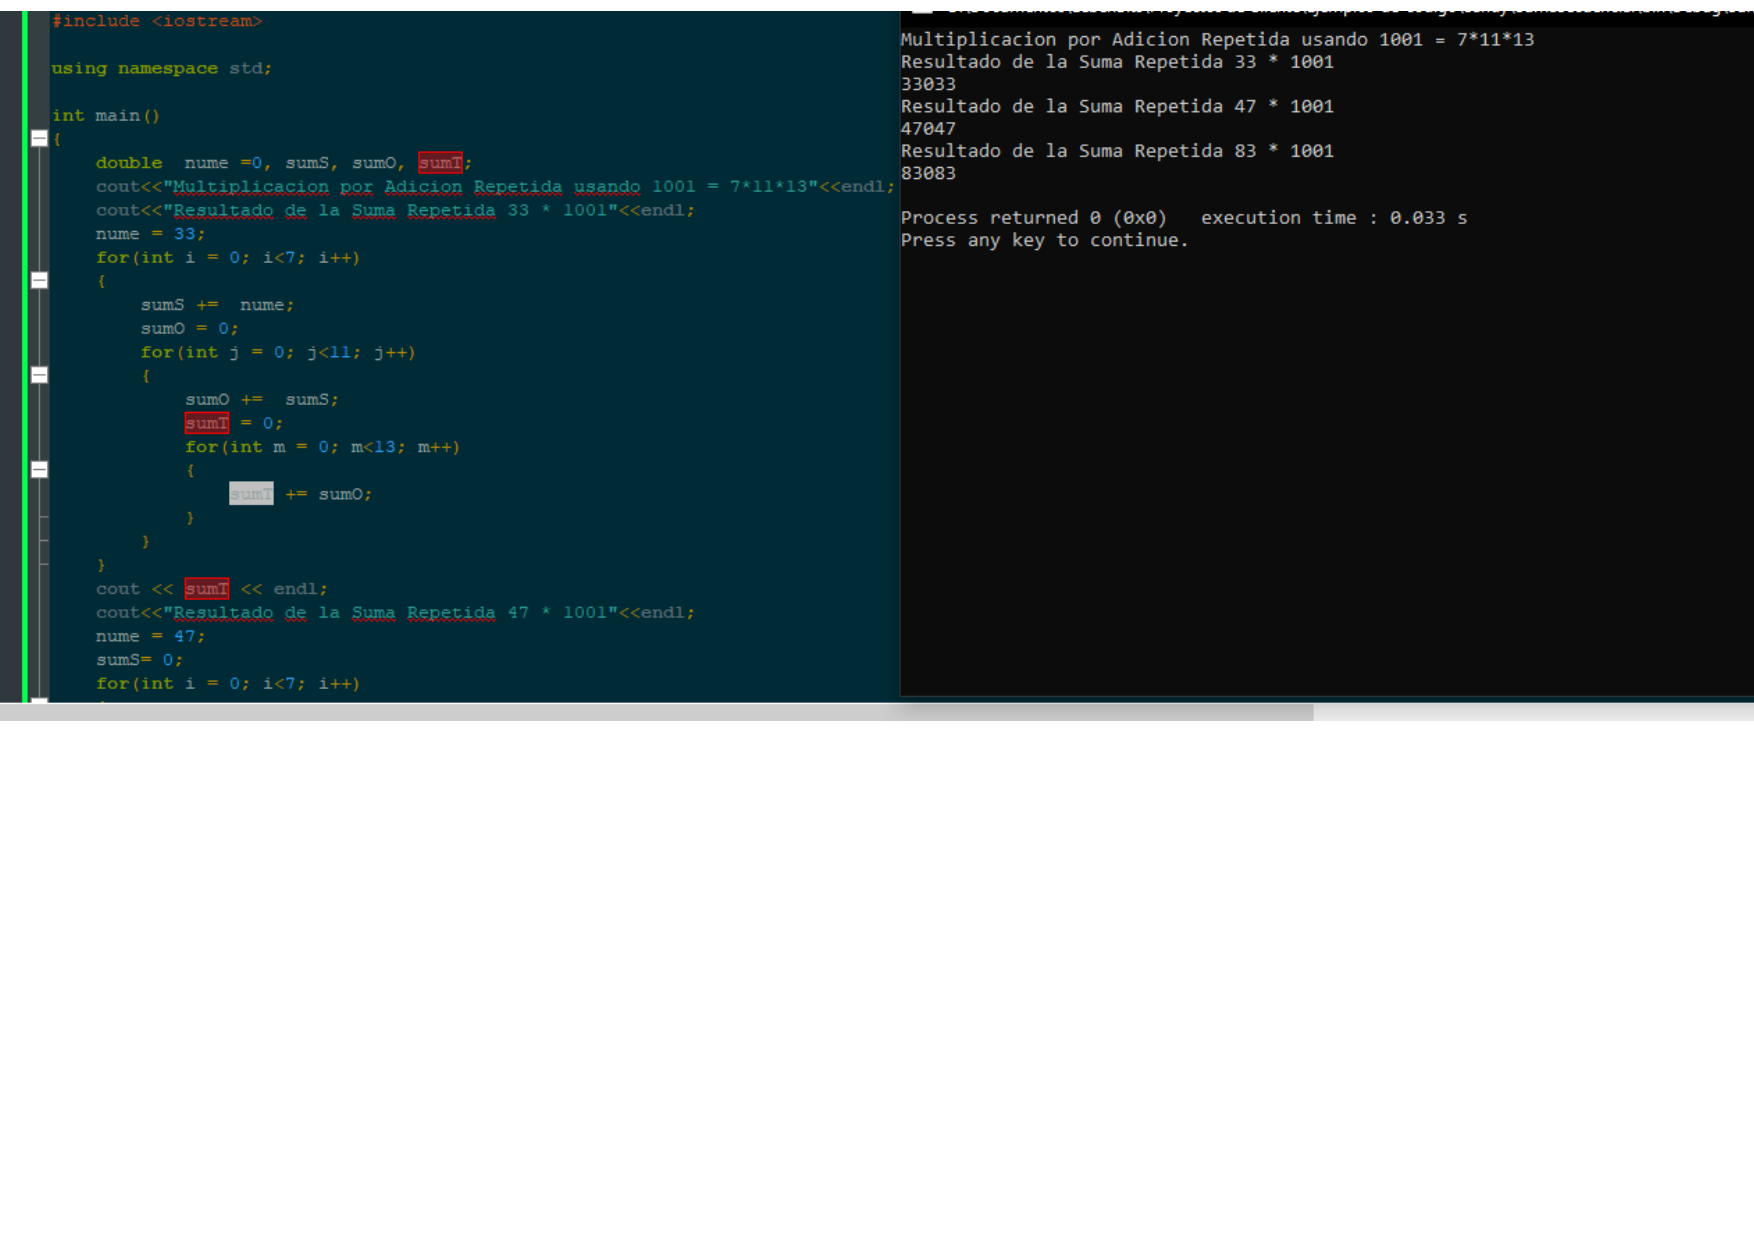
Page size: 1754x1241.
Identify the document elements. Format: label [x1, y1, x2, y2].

picture [178, 347, 183, 360]
picture [443, 207, 450, 213]
picture [107, 681, 118, 688]
picture [341, 184, 347, 194]
picture [176, 631, 183, 641]
picture [98, 207, 106, 215]
picture [98, 586, 106, 594]
picture [630, 206, 640, 215]
picture [97, 231, 106, 239]
picture [108, 657, 140, 665]
picture [121, 681, 129, 688]
picture [276, 681, 282, 688]
picture [185, 412, 229, 434]
picture [109, 207, 129, 215]
picture [109, 184, 122, 191]
picture [131, 654, 139, 659]
picture [142, 326, 150, 333]
picture [660, 205, 684, 215]
picture [152, 349, 162, 357]
picture [497, 184, 503, 195]
picture [109, 610, 122, 617]
picture [419, 152, 462, 173]
picture [285, 490, 307, 499]
picture [0, 11, 1754, 721]
picture [309, 347, 315, 360]
picture [185, 441, 195, 452]
picture [54, 134, 58, 145]
picture [141, 157, 162, 168]
picture [376, 347, 382, 360]
picture [144, 370, 148, 382]
picture [276, 255, 282, 262]
picture [287, 397, 294, 404]
picture [455, 609, 461, 617]
picture [143, 536, 147, 548]
picture [153, 681, 162, 688]
picture [252, 349, 262, 353]
picture [308, 397, 322, 404]
picture [487, 207, 496, 218]
picture [109, 586, 129, 594]
picture [354, 678, 358, 691]
picture [98, 633, 105, 641]
picture [130, 18, 139, 26]
picture [262, 209, 273, 219]
picture [153, 255, 162, 262]
picture [320, 491, 328, 499]
picture [642, 207, 657, 215]
picture [670, 607, 674, 617]
picture [208, 444, 218, 452]
picture [197, 160, 228, 168]
picture [134, 678, 138, 691]
picture [196, 444, 207, 452]
picture [210, 208, 220, 218]
picture [85, 65, 107, 76]
picture [430, 610, 436, 620]
picture [241, 420, 251, 424]
picture [255, 302, 284, 310]
picture [163, 586, 170, 592]
picture [97, 113, 116, 120]
picture [175, 214, 186, 219]
picture [801, 181, 806, 190]
picture [231, 441, 238, 452]
picture [732, 181, 739, 187]
picture [119, 65, 218, 76]
picture [187, 347, 193, 357]
picture [142, 302, 150, 310]
picture [230, 482, 273, 505]
picture [419, 443, 451, 452]
picture [352, 443, 371, 452]
picture [353, 160, 361, 168]
picture [420, 207, 428, 213]
picture [208, 394, 229, 404]
picture [145, 110, 149, 122]
picture [152, 633, 162, 637]
picture [100, 560, 104, 571]
picture [165, 678, 173, 688]
picture [187, 397, 194, 404]
picture [375, 207, 385, 212]
picture [164, 323, 184, 333]
picture [187, 207, 209, 219]
picture [164, 349, 173, 357]
picture [99, 678, 106, 688]
picture [52, 65, 73, 73]
picture [63, 15, 95, 26]
picture [661, 610, 667, 617]
picture [108, 231, 139, 239]
picture [176, 607, 183, 614]
picture [320, 394, 328, 404]
picture [241, 444, 252, 452]
picture [76, 110, 84, 120]
picture [165, 252, 173, 262]
picture [849, 184, 857, 191]
picture [832, 184, 838, 191]
picture [152, 586, 159, 592]
picture [320, 157, 328, 162]
picture [408, 205, 415, 219]
picture [197, 301, 218, 310]
picture [298, 397, 305, 404]
picture [97, 15, 106, 26]
picture [186, 207, 194, 213]
picture [179, 229, 183, 239]
picture [209, 347, 218, 357]
picture [98, 657, 105, 665]
picture [164, 15, 173, 26]
picture [188, 512, 192, 524]
picture [53, 14, 61, 27]
picture [230, 184, 236, 195]
picture [252, 586, 259, 592]
picture [141, 657, 151, 661]
picture [252, 441, 262, 452]
picture [99, 252, 106, 262]
picture [415, 207, 437, 219]
picture [243, 63, 251, 73]
picture [274, 444, 286, 452]
picture [296, 444, 307, 448]
picture [131, 584, 140, 594]
picture [131, 113, 138, 120]
picture [242, 302, 251, 310]
picture [241, 586, 248, 592]
picture [109, 633, 139, 641]
picture [440, 206, 476, 219]
picture [388, 442, 394, 452]
picture [155, 302, 184, 310]
picture [186, 17, 206, 26]
picture [107, 255, 118, 262]
picture [386, 348, 407, 357]
picture [153, 110, 158, 123]
picture [208, 18, 255, 26]
picture [198, 397, 205, 404]
picture [134, 252, 138, 265]
picture [176, 181, 184, 191]
picture [223, 441, 227, 455]
picture [632, 610, 638, 617]
picture [332, 207, 339, 215]
picture [454, 441, 458, 455]
picture [331, 489, 362, 499]
picture [141, 347, 149, 357]
picture [860, 184, 867, 191]
picture [522, 183, 528, 194]
picture [409, 347, 414, 360]
picture [374, 610, 384, 619]
picture [185, 578, 229, 599]
picture [107, 15, 129, 26]
picture [619, 206, 629, 215]
picture [241, 160, 251, 164]
picture [287, 583, 317, 594]
picture [354, 252, 358, 265]
picture [821, 184, 827, 191]
picture [620, 610, 627, 617]
picture [376, 442, 382, 452]
picture [287, 160, 294, 168]
picture [189, 465, 193, 477]
picture [76, 63, 82, 73]
picture [286, 214, 298, 219]
picture [223, 205, 262, 219]
picture [297, 160, 328, 168]
picture [152, 231, 162, 235]
picture [476, 181, 482, 191]
picture [252, 63, 262, 73]
picture [96, 157, 140, 168]
picture [587, 184, 595, 191]
picture [190, 229, 194, 239]
picture [410, 607, 416, 617]
picture [231, 65, 239, 73]
picture [132, 205, 140, 215]
picture [297, 207, 307, 218]
picture [364, 157, 396, 168]
picture [121, 255, 129, 262]
picture [186, 160, 195, 168]
picture [196, 349, 207, 357]
picture [174, 18, 184, 26]
picture [64, 113, 73, 120]
picture [611, 184, 618, 191]
picture [352, 207, 396, 219]
picture [152, 206, 162, 215]
picture [275, 586, 284, 594]
